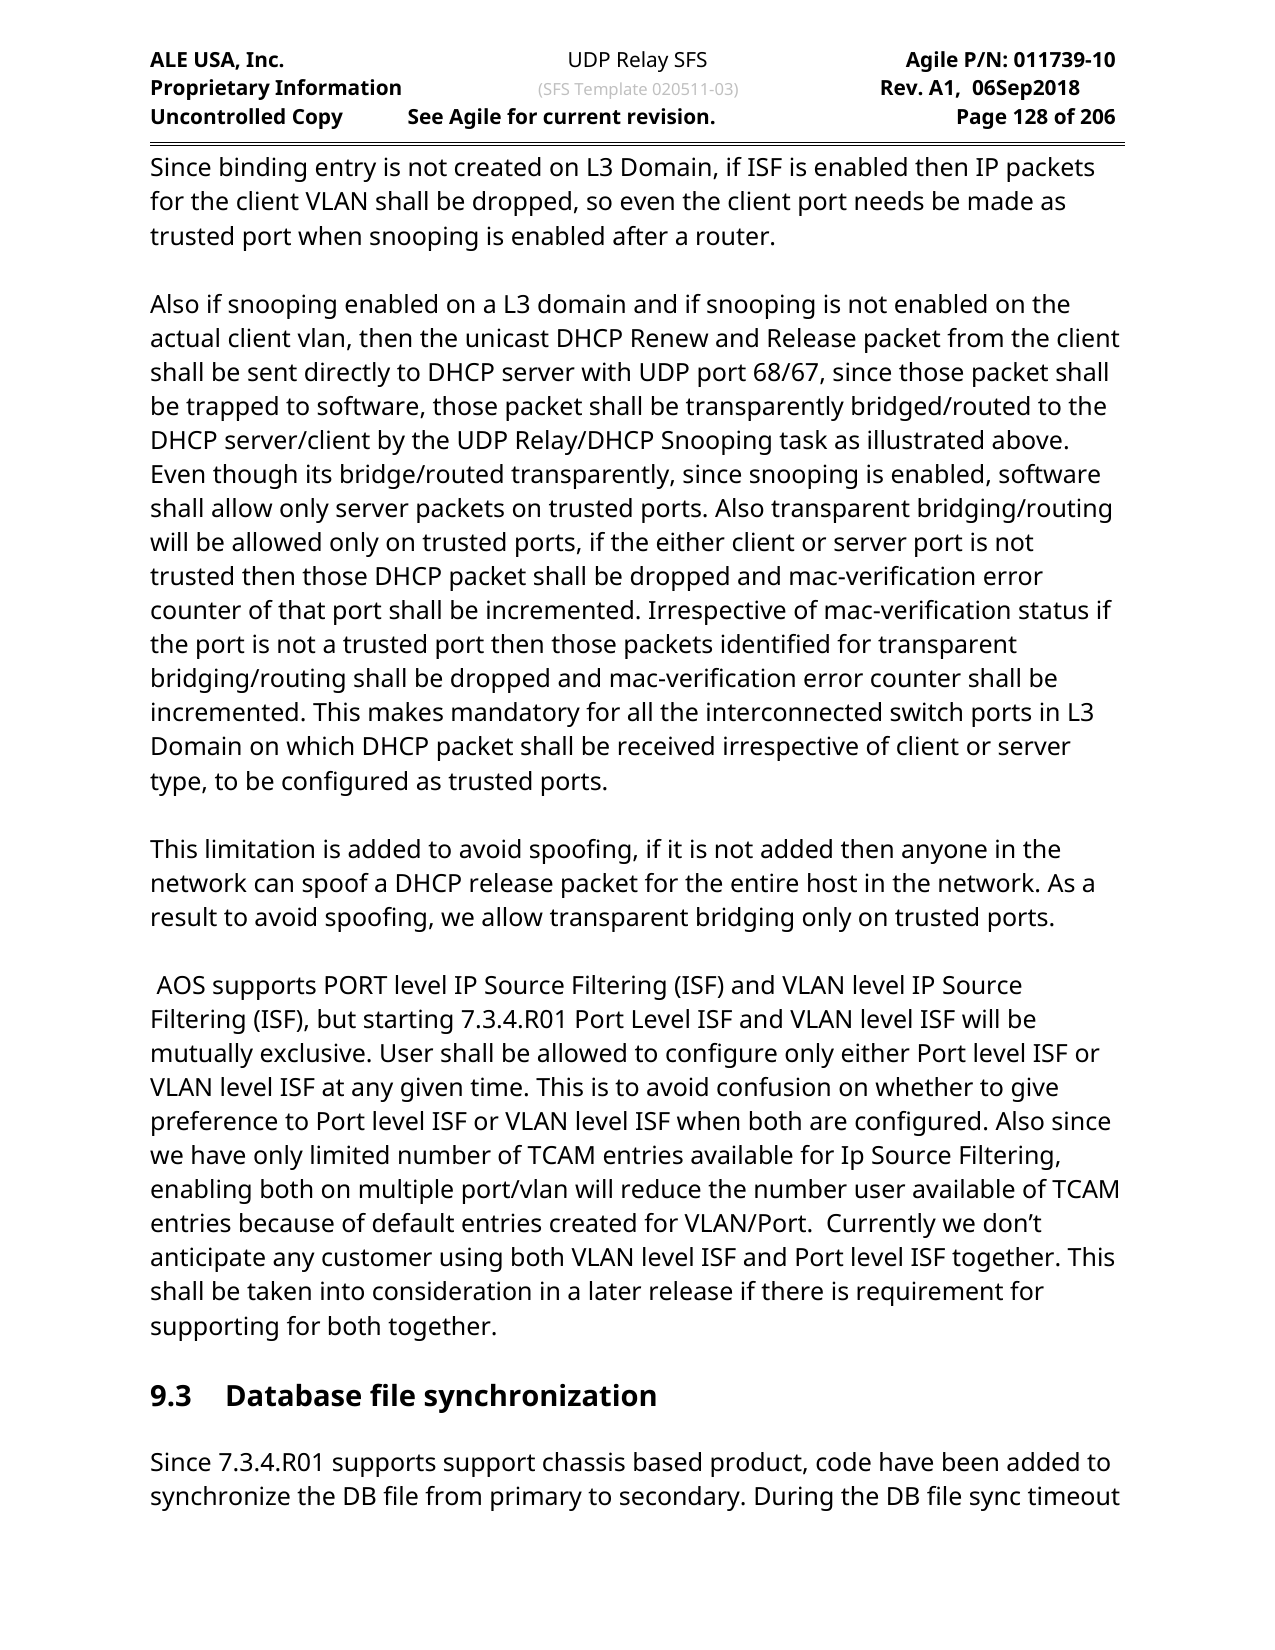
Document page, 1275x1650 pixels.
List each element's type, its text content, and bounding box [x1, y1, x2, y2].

text This limitation is added to avoid spoofing, if it is not added then anyone in the network can spoof a DHCP release packet for the entire host in the network. As a result to avoid spoofing, we allow transparent bridging only on trusted ports. [150, 831, 1125, 933]
text Since binding entry is not created on L3 Domain, if ISF is enabled then IP packets for the client VLAN shall be dropped, so even the client port needs be made as trusted port when snooping is enabled after a router. [150, 150, 1125, 252]
text AOS supports PORT level IP Source Filtering (ISF) and VLAN level IP Source Filtering (ISF), but starting 7.3.4.R01 Port Level ISF and VLAN level ISF will be mutually exclusive. User shall be allowed to configure only either Port level ISF or VLAN level ISF at any given time. This is to avoid confusion on whether to give preference to Port level ISF or VLAN level ISF when both are configured. Also since we have only limited number of TCAM entries available for Ip Source Filtering, enabling both on multiple port/vlan will reduce the number user available of TCAM entries because of default entries created for VLAN/Port. Currently we don’t anticipate any customer using both VLAN level ISF and Port level ISF together. This shall be taken into consideration in a later release if there is requirement for supporting for both together. [150, 967, 1125, 1342]
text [150, 1444, 1125, 1512]
subtitle Database file synchronization [150, 1376, 1125, 1415]
text Also if snooping enabled on a L3 domain and if snooping is not enabled on the actual client vlan, then the unicast DHCP Renew and Release packet from the client shall be sent directly to DHCP server with UDP port 68/67, since those packet shall be trapped to software, those packet shall be transparently bridged/routed to the DHCP server/client by the UDP Relay/DHCP Snooping task as illustrated above. Even though its bridge/routed transparently, since snooping is enabled, software shall allow only server packets on trusted ports. Also transparent bridging/routing will be allowed only on trusted ports, if the either client or server port is not trusted then those DHCP packet shall be dropped and mac-verification error counter of that port shall be incremented. Irrespective of mac-verification status if the port is not a trusted port then those packets identified for transparent bridging/routing shall be dropped and mac-verification error counter shall be incremented. This makes mandatory for all the interconnected switch ports in L3 Domain on which DHCP packet shall be received irrespective of client or server type, to be configured as trusted ports. [150, 286, 1125, 797]
